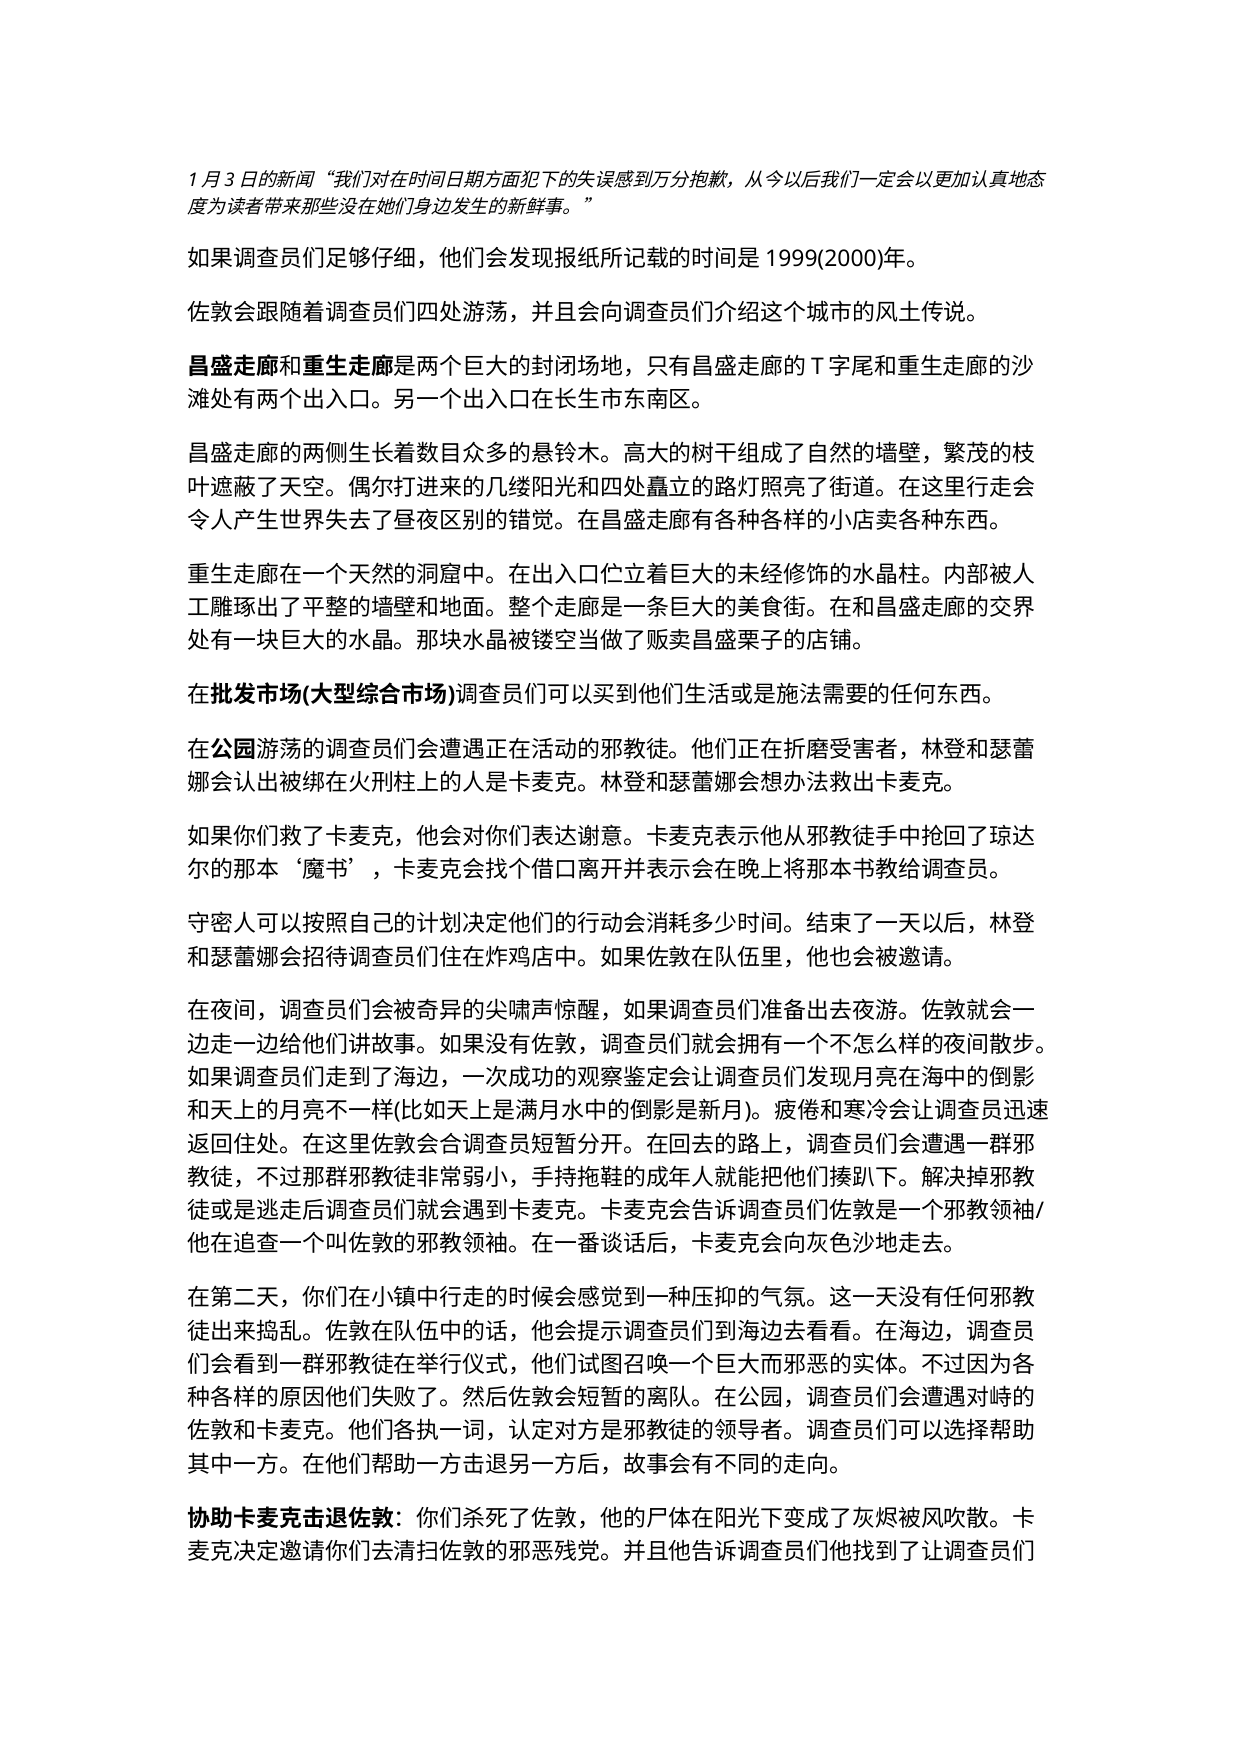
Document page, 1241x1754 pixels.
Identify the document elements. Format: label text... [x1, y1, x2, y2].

text 如果你们救了卡麦克，他会对你们表达谢意。卡麦克表示他从邪教徒手中抢回了琼达尔的那本‘魔书’，卡麦克会找个借口离开并表示会在晚上将那本书教给调查员。 [187, 818, 1053, 884]
text 佐敦会跟随着调查员们四处游荡，并且会向调查员们介绍这个城市的风土传说。 [187, 294, 1053, 327]
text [187, 1499, 1053, 1566]
text 在批发市场(大型综合市场)调查员们可以买到他们生活或是施法需要的任何东西。 [187, 676, 1053, 710]
text 如果调查员们足够仔细，他们会发现报纸所记载的时间是1999(2000)年。 [187, 240, 1053, 273]
text 重生走廊在一个天然的洞窟中。在出入口伫立着巨大的未经修饰的水晶柱。内部被人工雕琢出了平整的墙壁和地面。整个走廊是一条巨大的美食街。在和昌盛走廊的交界处有一块巨大的水晶。那块水晶被镂空当做了贩卖昌盛栗子的店铺。 [187, 556, 1053, 656]
text 在第二天，你们在小镇中行走的时候会感觉到一种压抑的气氛。这一天没有任何邪教徒出来捣乱。佐敦在队伍中的话，他会提示调查员们到海边去看看。在海边，调查员们会看到一群邪教徒在举行仪式，他们试图召唤一个巨大而邪恶的实体。不过因为各种各样的原因他们失败了。然后佐敦会短暂的离队。在公园，调查员们会遭遇对峙的佐敦和卡麦克。他们各执一词，认定对方是邪教徒的领导者。调查员们可以选择帮助其中一方。在他们帮助一方击退另一方后，故事会有不同的走向。 [187, 1279, 1053, 1479]
text 昌盛走廊和重生走廊是两个巨大的封闭场地，只有昌盛走廊的T字尾和重生走廊的沙滩处有两个出入口。另一个出入口在长生市东南区。 [187, 348, 1053, 414]
text 昌盛走廊的两侧生长着数目众多的悬铃木。高大的树干组成了自然的墙壁，繁茂的枝叶遮蔽了天空。偶尔打进来的几缕阳光和四处矗立的路灯照亮了街道。在这里行走会令人产生世界失去了昼夜区别的错觉。在昌盛走廊有各种各样的小店卖各种东西。 [187, 435, 1053, 535]
text 在夜间，调查员们会被奇异的尖啸声惊醒，如果调查员们准备出去夜游。佐敦就会一边走一边给他们讲故事。如果没有佐敦，调查员们就会拥有一个不怎么样的夜间散步。如果调查员们走到了海边，一次成功的观察鉴定会让调查员们发现月亮在海中的倒影和天上的月亮不一样(比如天上是满月水中的倒影是新月)。疲倦和寒冷会让调查员迅速返回住处。在这里佐敦会合调查员短暂分开。在回去的路上，调查员们会遭遇一群邪教徒，不过那群邪教徒非常弱小，手持拖鞋的成年人就能把他们揍趴下。解决掉邪教徒或是逃走后调查员们就会遇到卡麦克。卡麦克会告诉调查员们佐敦是一个邪教领袖/他在追查一个叫佐敦的邪教领袖。在一番谈话后，卡麦克会向灰色沙地走去。 [187, 992, 1053, 1258]
text 在公园游荡的调查员们会遭遇正在活动的邪教徒。他们正在折磨受害者，林登和瑟蕾娜会认出被绑在火刑柱上的人是卡麦克。林登和瑟蕾娜会想办法救出卡麦克。 [187, 731, 1053, 797]
text 1月3日的新闻“我们对在时间日期方面犯下的失误感到万分抱歉，从今以后我们一定会以更加认真地态度为读者带来那些没在她们身边发生的新鲜事。” [187, 164, 1053, 219]
text 守密人可以按照自己的计划决定他们的行动会消耗多少时间。结束了一天以后，林登和瑟蕾娜会招待调查员们住在炸鸡店中。如果佐敦在队伍里，他也会被邀请。 [187, 905, 1053, 972]
